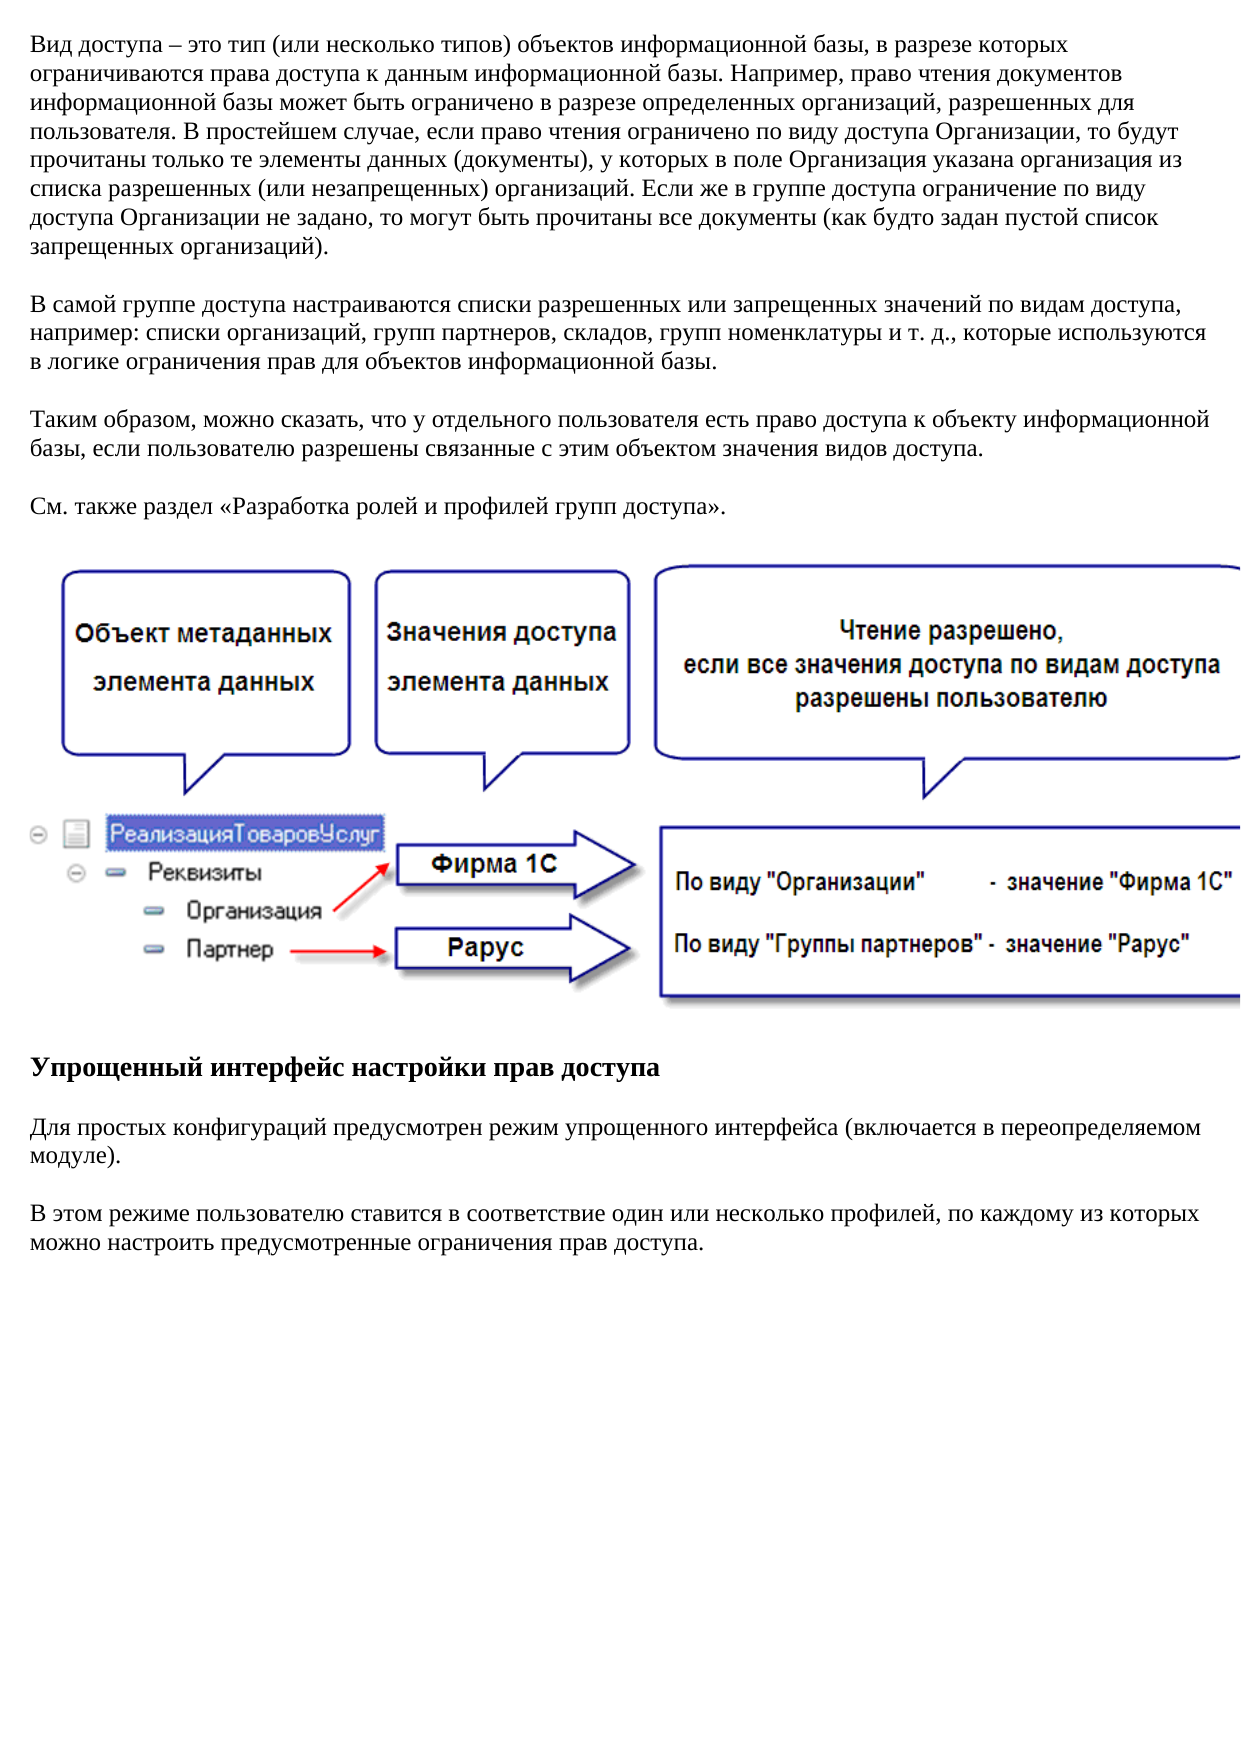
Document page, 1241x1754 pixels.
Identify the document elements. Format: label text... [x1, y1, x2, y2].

text Таким образом, можно сказать, что у отдельного пользователя есть право доступа к объекту информационной базы, если пользователю разрешены связанные с этим объектом значения видов доступа. [29, 404, 1211, 462]
text В самой группе доступа настраиваются списки разрешенных или запрещенных значений по видам доступа, например: списки организаций, групп партнеров, складов, групп номенклатуры и т. д., которые используются в логике ограничения прав для объектов информационной базы. [29, 289, 1211, 375]
text В этом режиме пользователю ставится в соответствие один или несколько профилей, по каждому из которых можно настроить предусмотренные ограничения прав доступа. [29, 1198, 1211, 1256]
text Для простых конфигураций предусмотрен режим упрощенного интерфейса (включается в переопределяемом модуле). [29, 1112, 1211, 1169]
text Вид доступа – это тип (или несколько типов) объектов информационной базы, в разрезе которых ограничиваются права доступа к данным информационной базы. Например, право чтения документов информационной базы может быть ограничено в разрезе определенных организаций, разрешенных для пользователя. В простейшем случае, если право чтения ограничено по виду доступа Организации, то будут прочитаны только те элементы данных (документы), у которых в поле Организация указана организация из списка разрешенных (или незапрещенных) организаций. Если же в группе доступа ограничение по виду доступа Организации не задано, то могут быть прочитаны все документы (как будто задан пустой список запрещенных организаций). [29, 29, 1211, 259]
text Упрощенный интерфейс настройки прав доступа [29, 1050, 1211, 1082]
picture [29, 548, 1241, 1021]
text См. также раздел «Разработка ролей и профилей групп доступа». [29, 491, 1211, 519]
